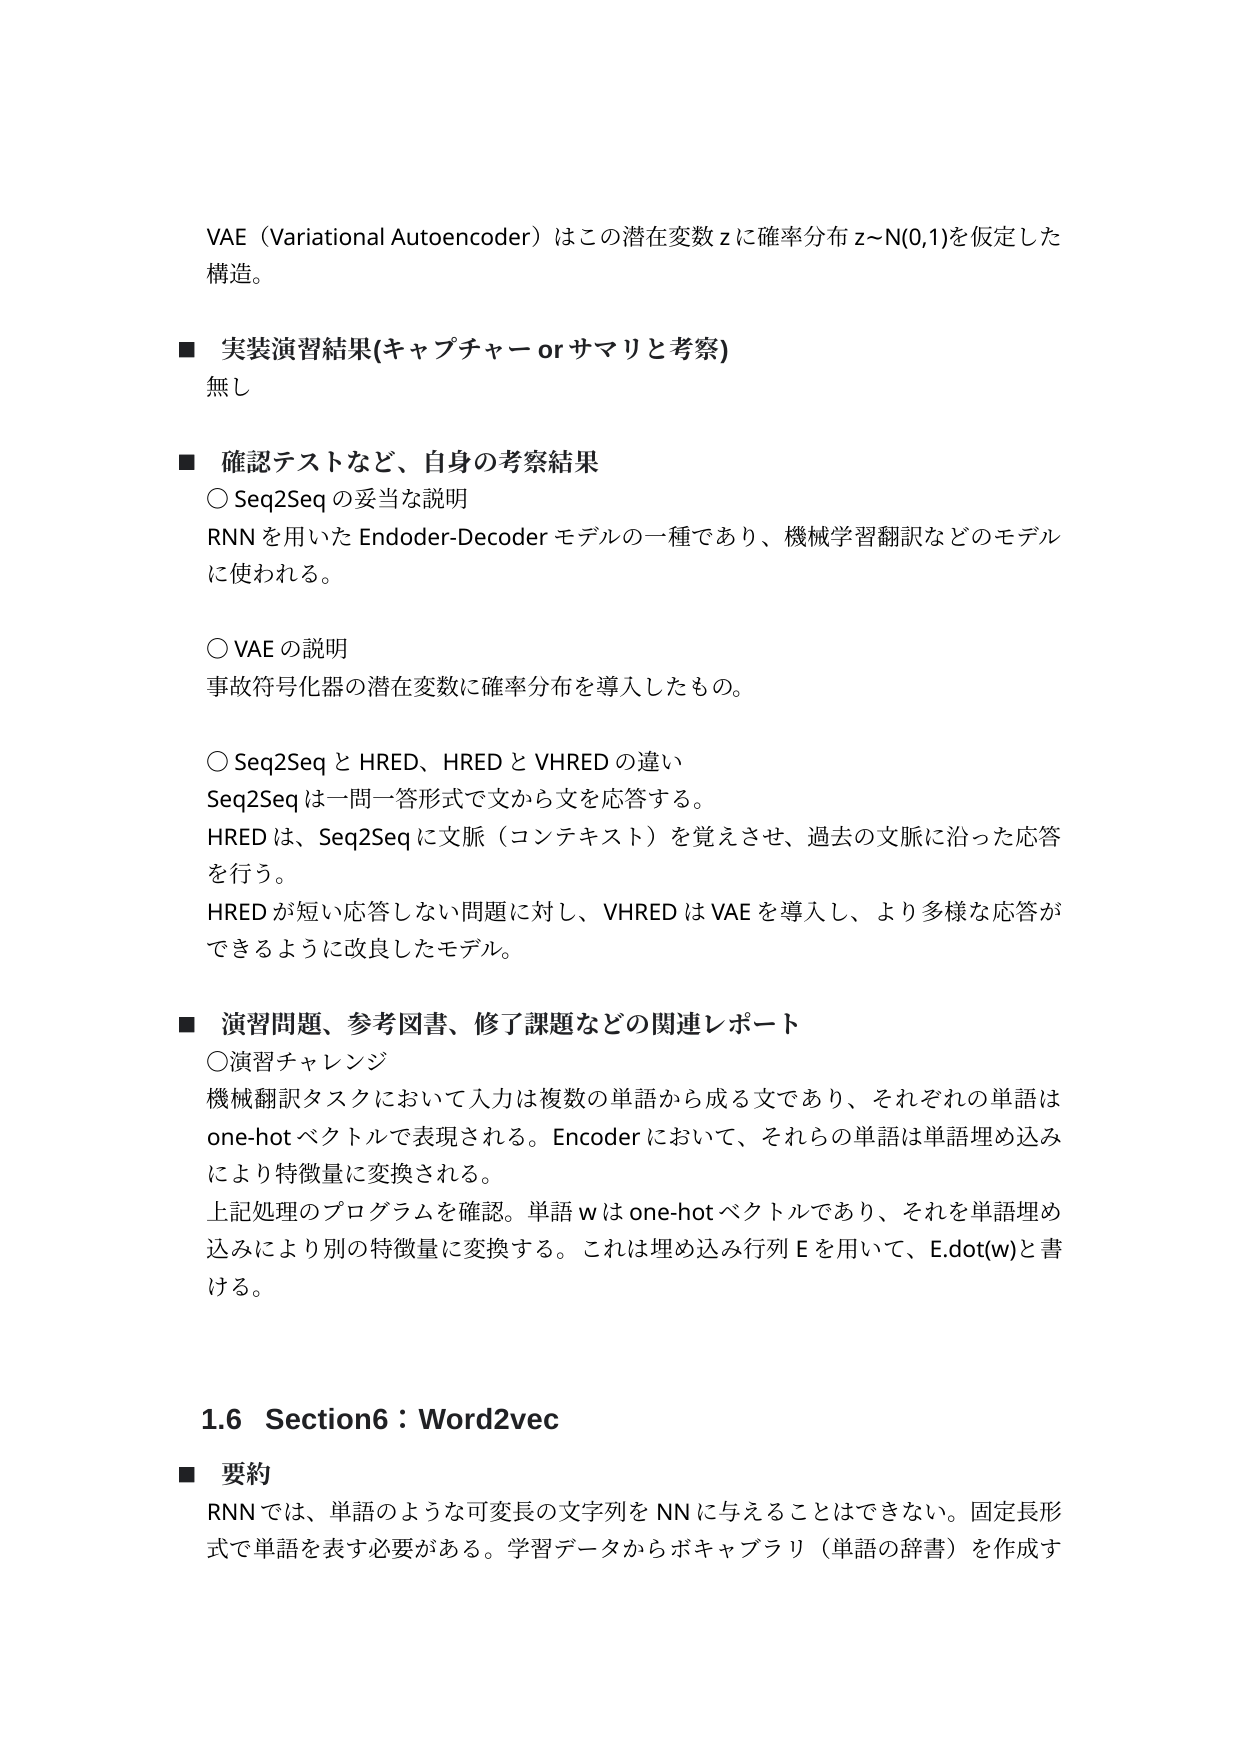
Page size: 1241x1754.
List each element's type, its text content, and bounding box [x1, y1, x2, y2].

text 〇演習チャレンジ [207, 1042, 1063, 1079]
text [207, 1492, 1063, 1567]
text HREDは、Seq2Seqに文脈（コンテキスト）を覚えさせ、過去の文脈に沿った応答を行う。 [207, 817, 1063, 892]
list 演習問題、参考図書、修了課題などの関連レポート [177, 1004, 1063, 1042]
text HREDが短い応答しない問題に対し、VHREDはVAEを導入し、より多様な応答ができるように改良したモデル。 [207, 892, 1063, 967]
list Section6：Word2vec [177, 1379, 1063, 1454]
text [207, 217, 1063, 292]
list 要約 [177, 1454, 1063, 1492]
text 〇VAEの説明 [207, 629, 1063, 667]
list 実装演習結果(キャプチャーorサマリと考察) [177, 329, 1063, 367]
text 無し [207, 367, 1063, 404]
list 確認テストなど、自身の考察結果 [177, 442, 1063, 479]
text Seq2Seqは一問一答形式で文から文を応答する。 [207, 779, 1063, 817]
text 事故符号化器の潜在変数に確率分布を導入したもの。 [207, 667, 1063, 704]
text 〇Seq2SeqとHRED、HREDとVHREDの違い [207, 742, 1063, 779]
text 〇Seq2Seqの妥当な説明 [207, 479, 1063, 517]
text 機械翻訳タスクにおいて入力は複数の単語から成る文であり、それぞれの単語はone-hotベクトルで表現される。Encoderにおいて、それらの単語は単語埋め込みにより特徴量に変換される。 [207, 1079, 1063, 1192]
text 上記処理のプログラムを確認。単語wはone-hotベクトルであり、それを単語埋め込みにより別の特徴量に変換する。これは埋め込み行列Eを用いて、E.dot(w)と書ける。 [207, 1192, 1063, 1304]
text RNNを用いたEndoder-Decoderモデルの一種であり、機械学習翻訳などのモデルに使われる。 [207, 517, 1063, 592]
